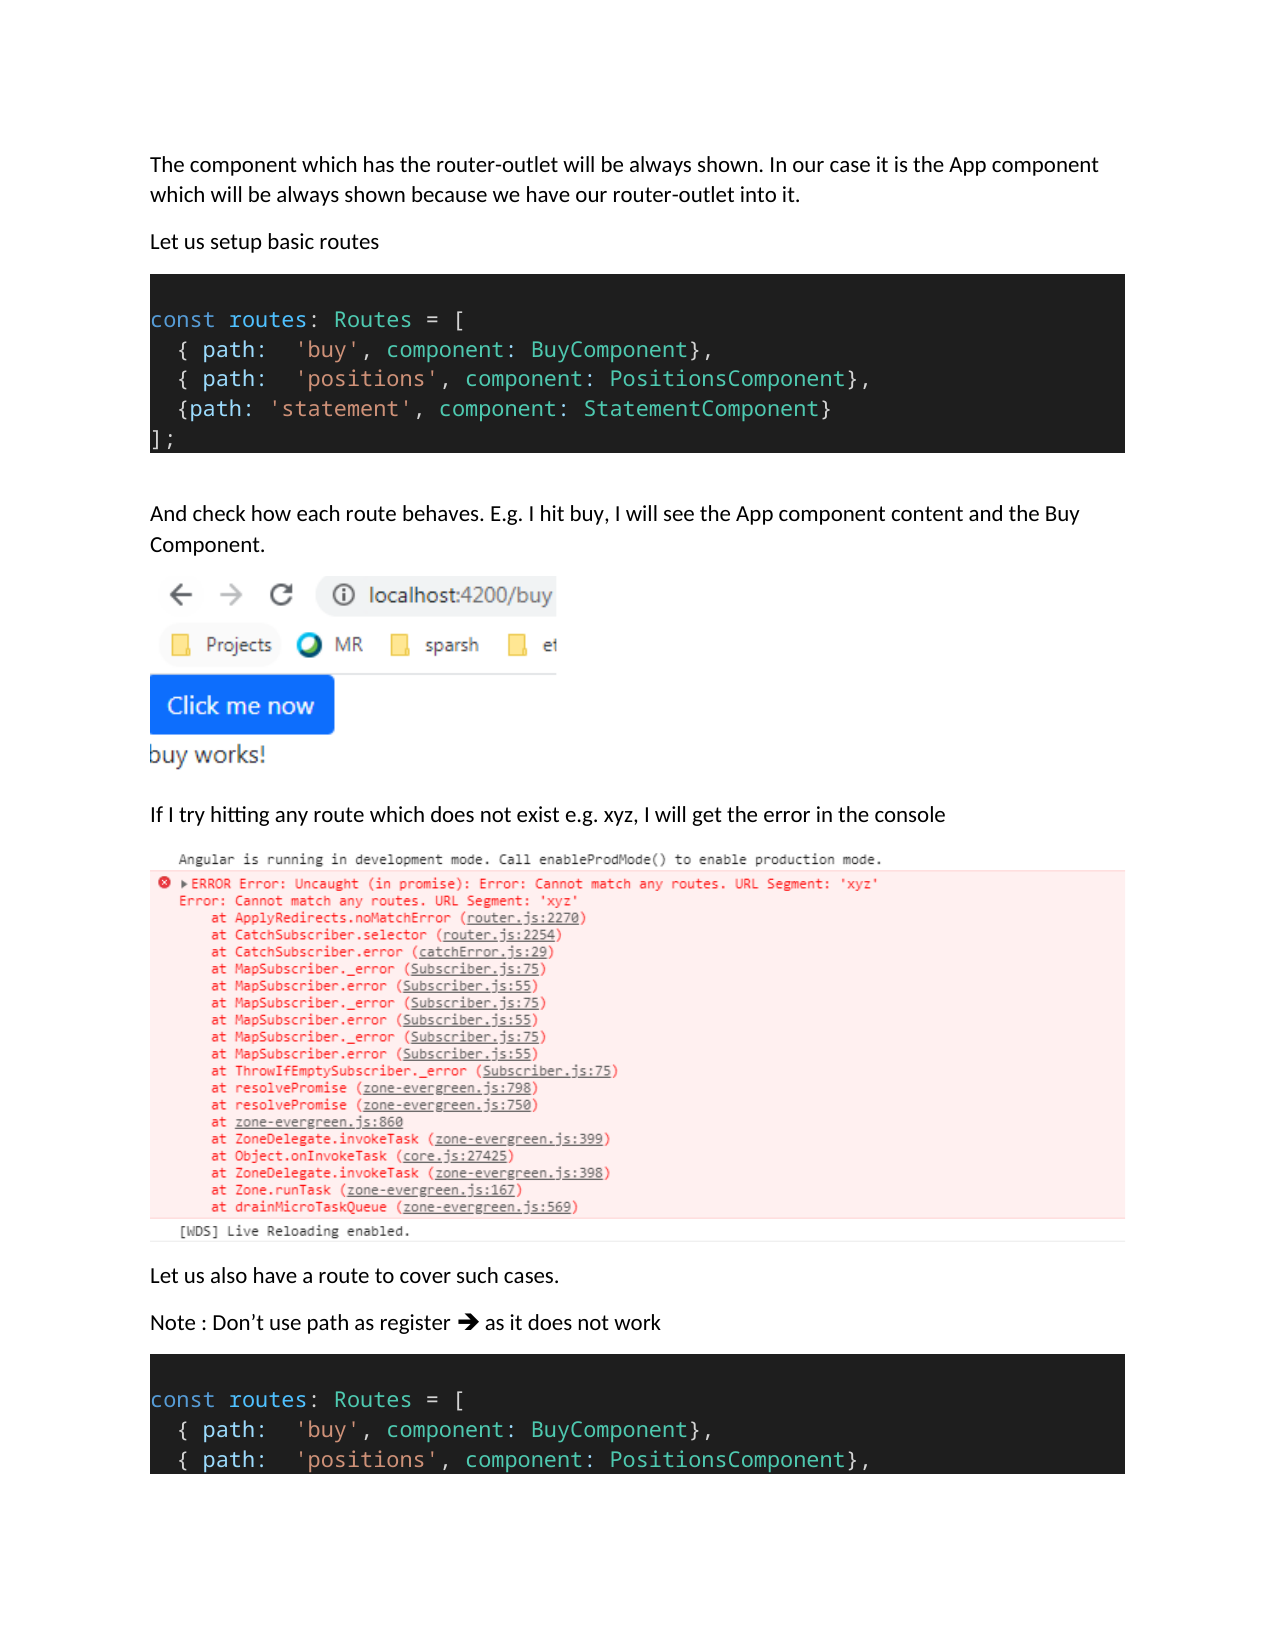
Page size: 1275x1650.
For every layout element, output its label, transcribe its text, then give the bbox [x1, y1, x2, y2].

text const routes: Routes = [ [150, 1384, 1125, 1414]
text If I try hitting any route which does not exist e.g. xyz, I will get the error in the console [150, 800, 1125, 828]
picture [150, 576, 557, 782]
text ]; [150, 423, 1125, 453]
text { path: 'positions', component: PositionsComponent}, [150, 363, 1125, 393]
text And check how each route behaves. E.g. I hit buy, I will see the App component content and the Buy Component. [150, 499, 1125, 558]
picture [150, 847, 1125, 1242]
text { path: 'positions', component: PositionsComponent}, [150, 1444, 1125, 1474]
text { path: 'buy', component: BuyComponent}, [150, 1414, 1125, 1444]
text const routes: Routes = [ [150, 304, 1125, 333]
text Note : Don’t use path as register as it does not work [150, 1308, 1125, 1336]
text Let us setup basic routes [150, 227, 1125, 255]
text {path: 'statement', component: StatementComponent} [150, 393, 1125, 423]
text Let us also have a route to cover such cases. [150, 1261, 1125, 1289]
text { path: 'buy', component: BuyComponent}, [150, 333, 1125, 363]
text The component which has the router-outlet will be always shown. In our case it is the App component which will be always shown because we have our router-outlet into it. [150, 150, 1125, 208]
